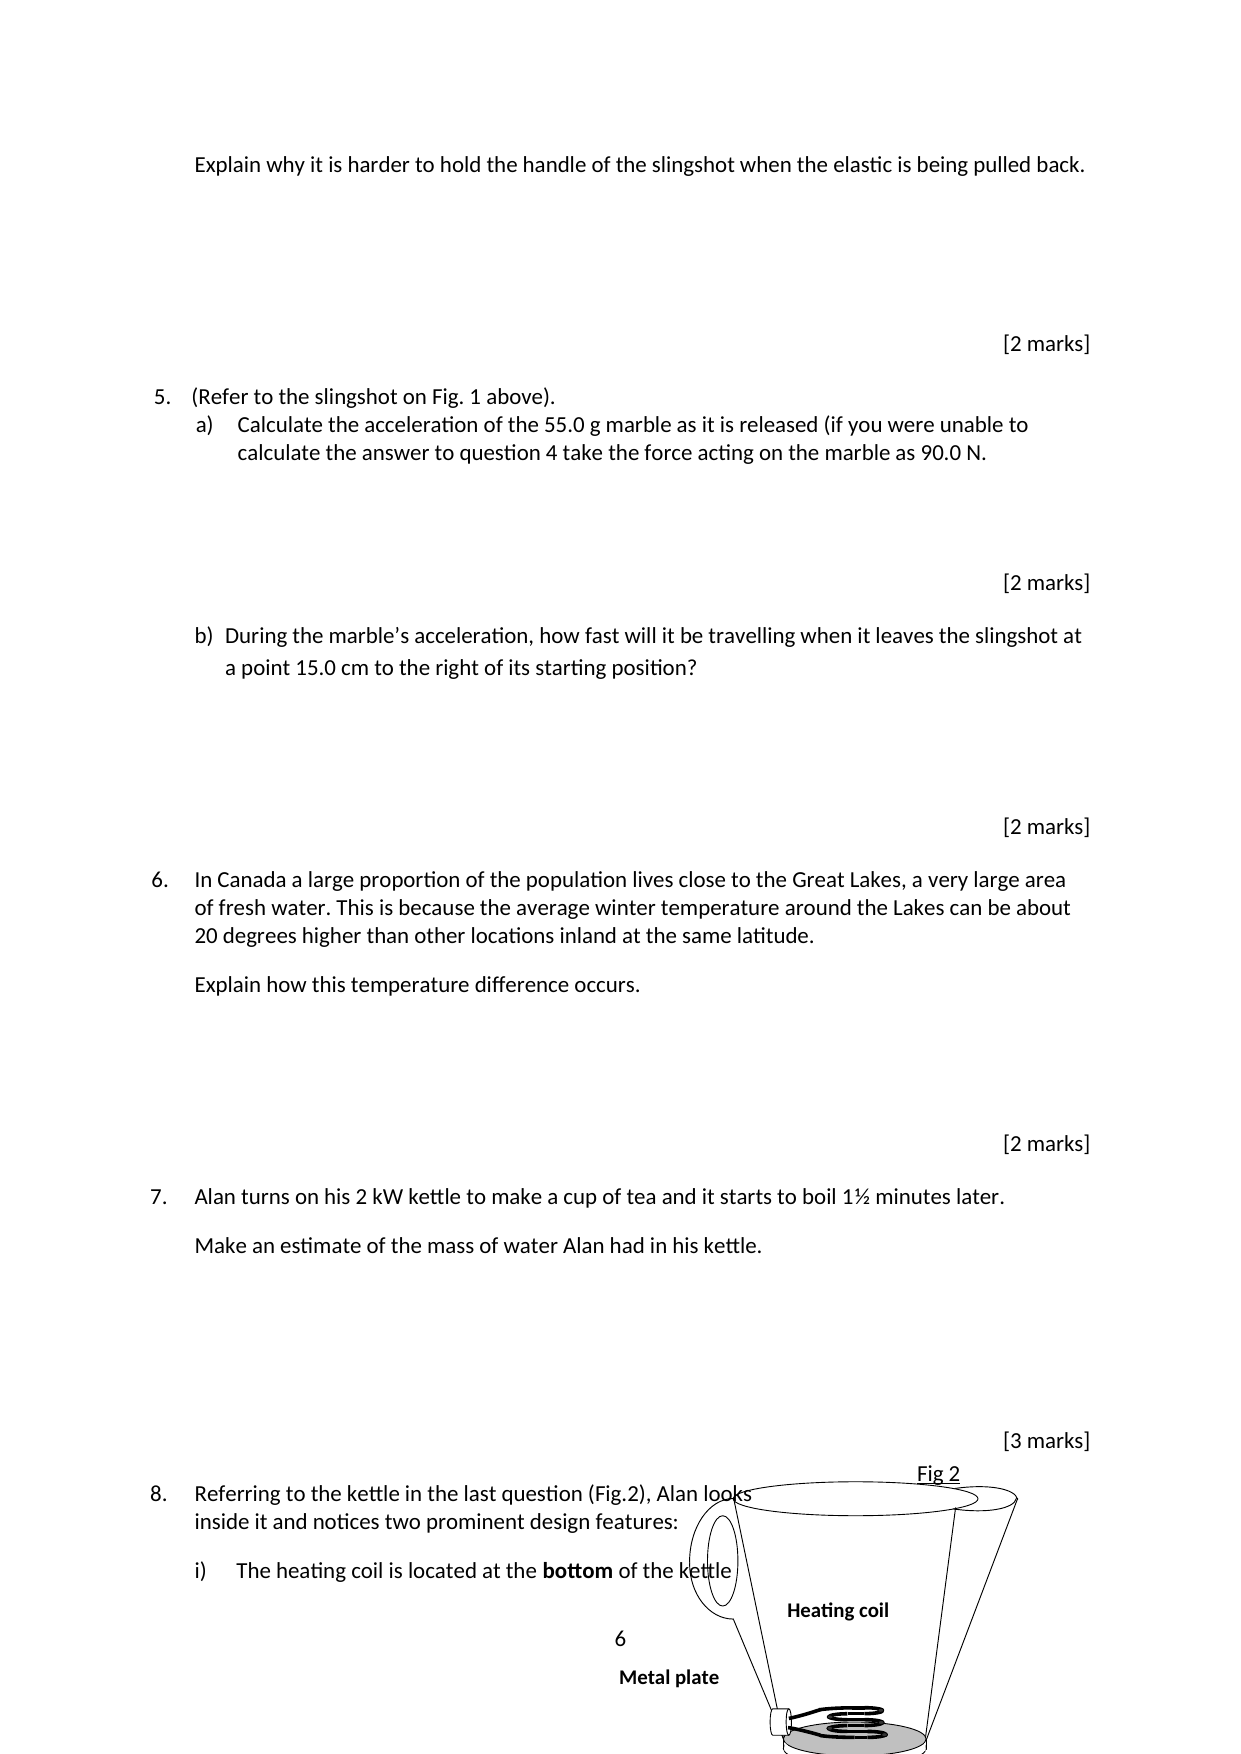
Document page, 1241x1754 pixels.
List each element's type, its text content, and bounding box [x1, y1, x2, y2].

text 8. Referring to the kettle in the last question (Fig.2), Alan looks inside it and notices two prominent design features: [150, 1479, 784, 1535]
text 6. In Canada a large proportion of the population lives close to the Great Lakes, a very large area of fresh water. This is because the average winter temperature around the Lakes can be about 20 degrees higher than other locations inland at the same latitude. [151, 865, 1090, 949]
text [2 marks] [194, 329, 1090, 357]
text [2 marks] [194, 568, 1090, 596]
text [2 marks] [194, 812, 1090, 840]
text 7. Alan turns on his 2 kW kettle to make a cup of tea and it starts to boil 1½ minutes later. [150, 1182, 1090, 1210]
text b) During the marble’s acceleration, how fast will it be travelling when it leaves the slingshot at a point 15.0 cm to the right of its starting position? [194, 621, 1090, 681]
text Make an estimate of the mass of water Alan had in his kettle. [194, 1231, 1090, 1259]
list a) Calculate the acceleration of the 55.0 g marble as it is released (if you were unable to [196, 410, 1090, 438]
text Explain why it is harder to hold the handle of the slingshot when the elastic is being pulled back. [194, 150, 1090, 178]
text Explain how this temperature difference occurs. [151, 970, 1090, 998]
text i) The heating coil is located at the bottom of the kettle [150, 1556, 784, 1584]
text [3 marks] [194, 1426, 1090, 1454]
text [2 marks] [194, 1129, 1090, 1157]
list calculate the answer to question 4 take the force acting on the marble as 90.0 N. [196, 438, 1090, 466]
list (Refer to the slingshot on Fig. 1 above). [154, 382, 1090, 410]
